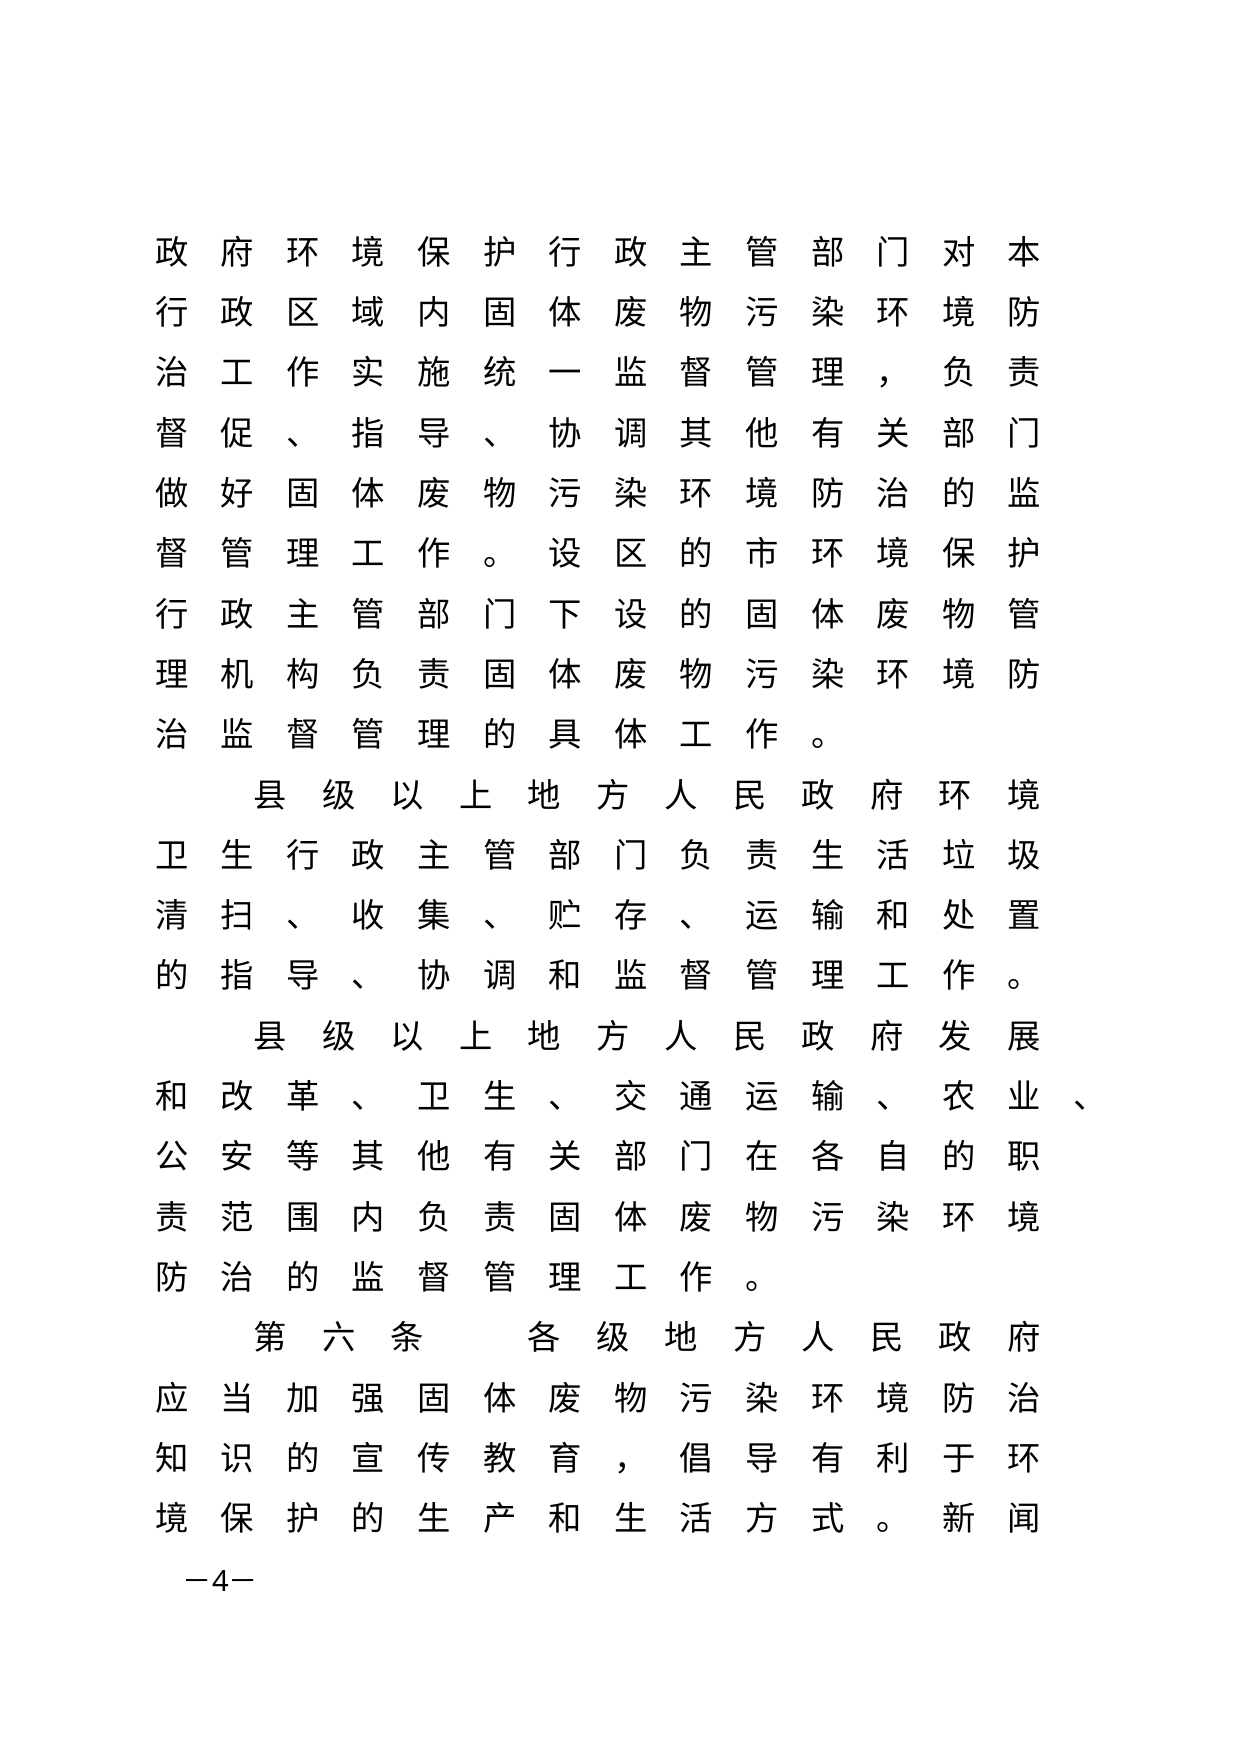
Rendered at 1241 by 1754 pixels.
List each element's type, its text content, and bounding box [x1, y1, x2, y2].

text 第六条 各级地方人民政府应当加强固体废物污染环境防治知识的宣传教育，倡导有利于环境保护的生产和生活方式。新闻单位应当加强对固体废物污染环境防治工作的宣传和舆论监督。 [155, 1305, 1073, 1546]
text 第五条 县级以上地方人民政府环境保护行政主管部门对本行政区域内固体废物污染环境防治工作实施统一监督管理，负责督促、指导、协调其他有关部门做好固体废物污染环境防治的监督管理工作。设区的市环境保护行政主管部门下设的固体废物管理机构负责固体废物污染环境防治监督管理的具体工作。 [155, 219, 1073, 762]
text 县级以上地方人民政府环境卫生行政主管部门负责生活垃圾清扫、收集、贮存、运输和处置的指导、协调和监督管理工作。 [155, 762, 1073, 1003]
text 县级以上地方人民政府发展和改革、卫生、交通运输、农业、公安等其他有关部门在各自的职责范围内负责固体废物污染环境防治的监督管理工作。 [155, 1003, 1073, 1305]
